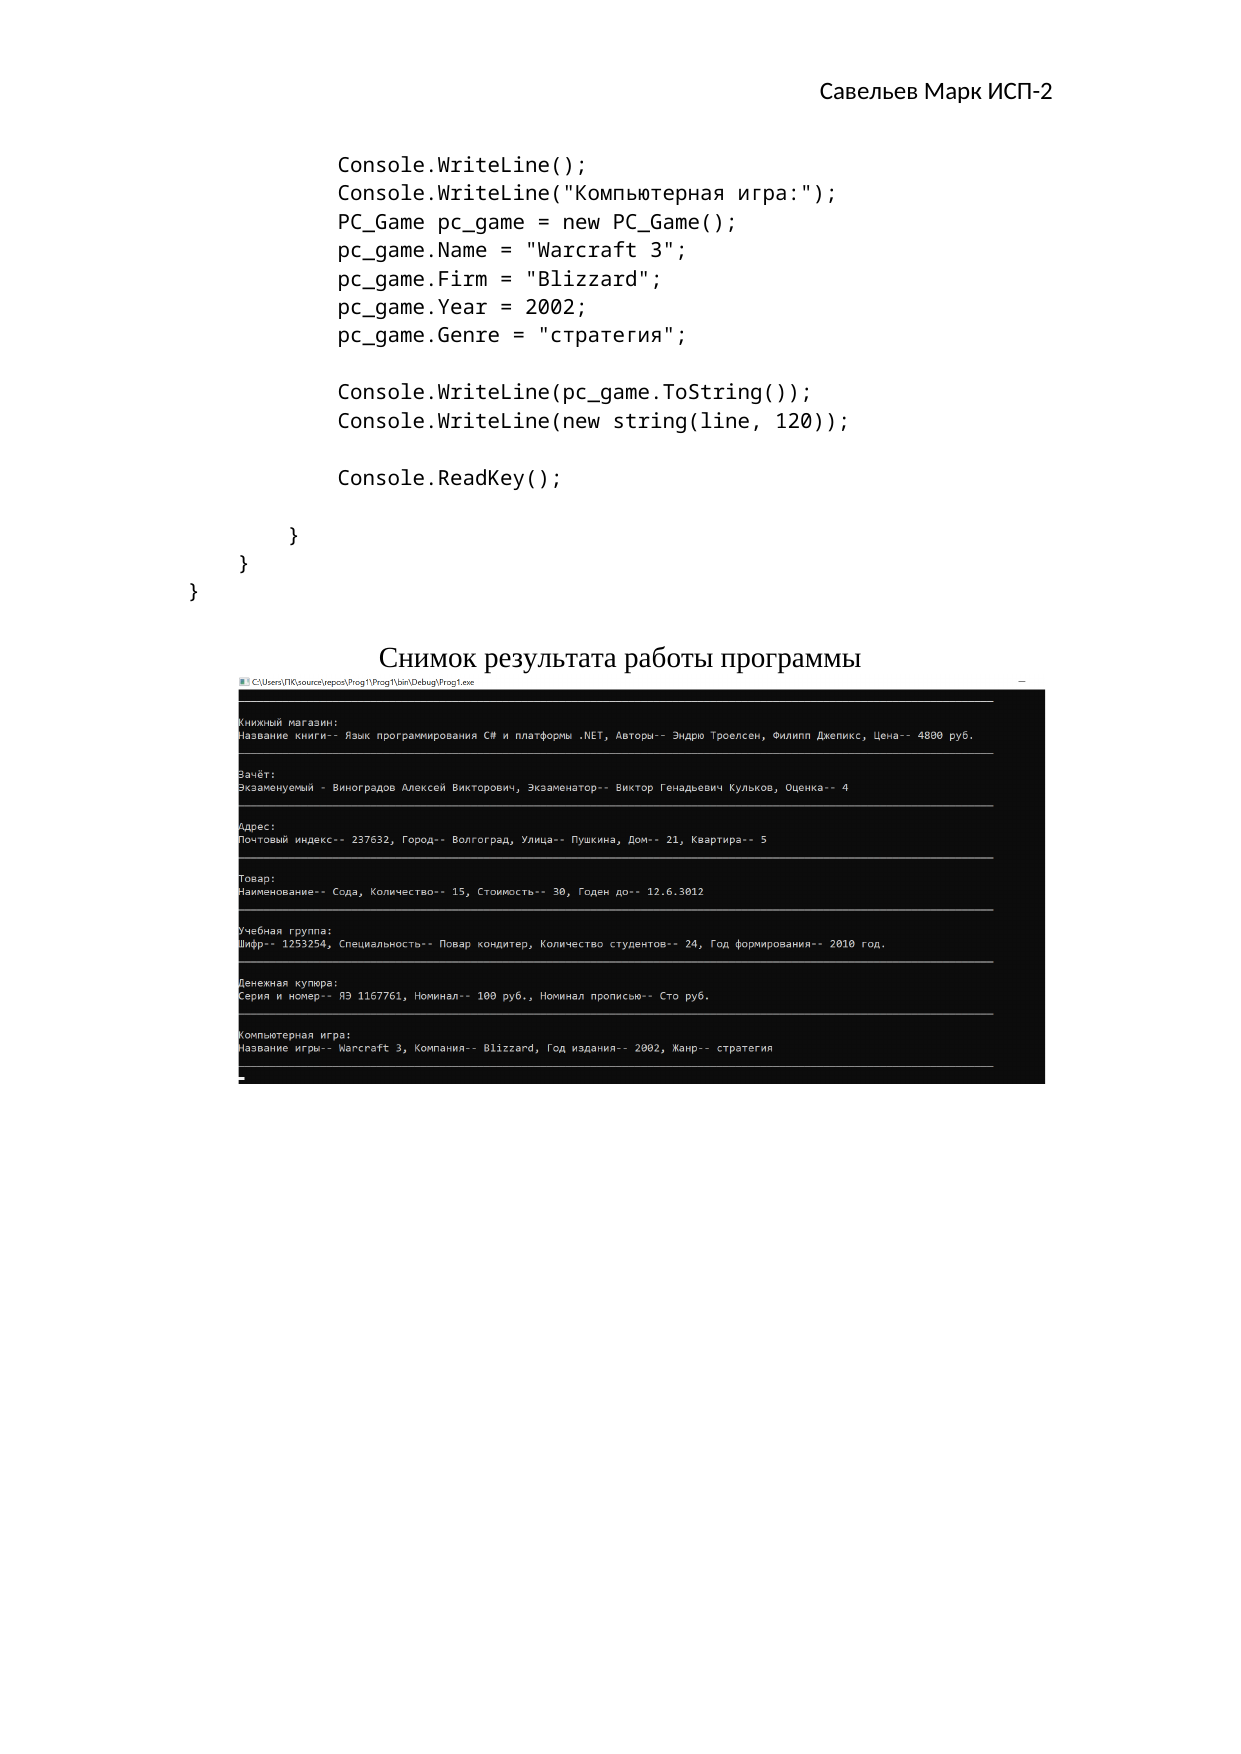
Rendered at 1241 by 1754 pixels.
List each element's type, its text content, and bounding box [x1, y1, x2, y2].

text } [187, 577, 1053, 605]
text Console.WriteLine("Компьютерная игра:"); [187, 178, 1053, 207]
text pc_game.Name = "Warcraft 3"; [187, 235, 1053, 264]
text Console.WriteLine(); [187, 150, 1053, 178]
text Console.ReadKey(); [187, 463, 1053, 491]
text Снимок результата работы программы [187, 641, 1053, 674]
text PC_Game pc_game = new PC_Game(); [187, 207, 1053, 235]
text Console.WriteLine(pc_game.ToString()); [187, 377, 1053, 406]
text Console.WriteLine(new string(line, 120)); [187, 406, 1053, 434]
text } [187, 520, 1053, 548]
text } [187, 548, 1053, 577]
text pc_game.Firm = "Blizzard"; [187, 264, 1053, 292]
text pc_game.Year = 2002; [187, 292, 1053, 321]
text pc_game.Genre = "стратегия"; [187, 321, 1053, 349]
picture [238, 674, 1046, 1084]
